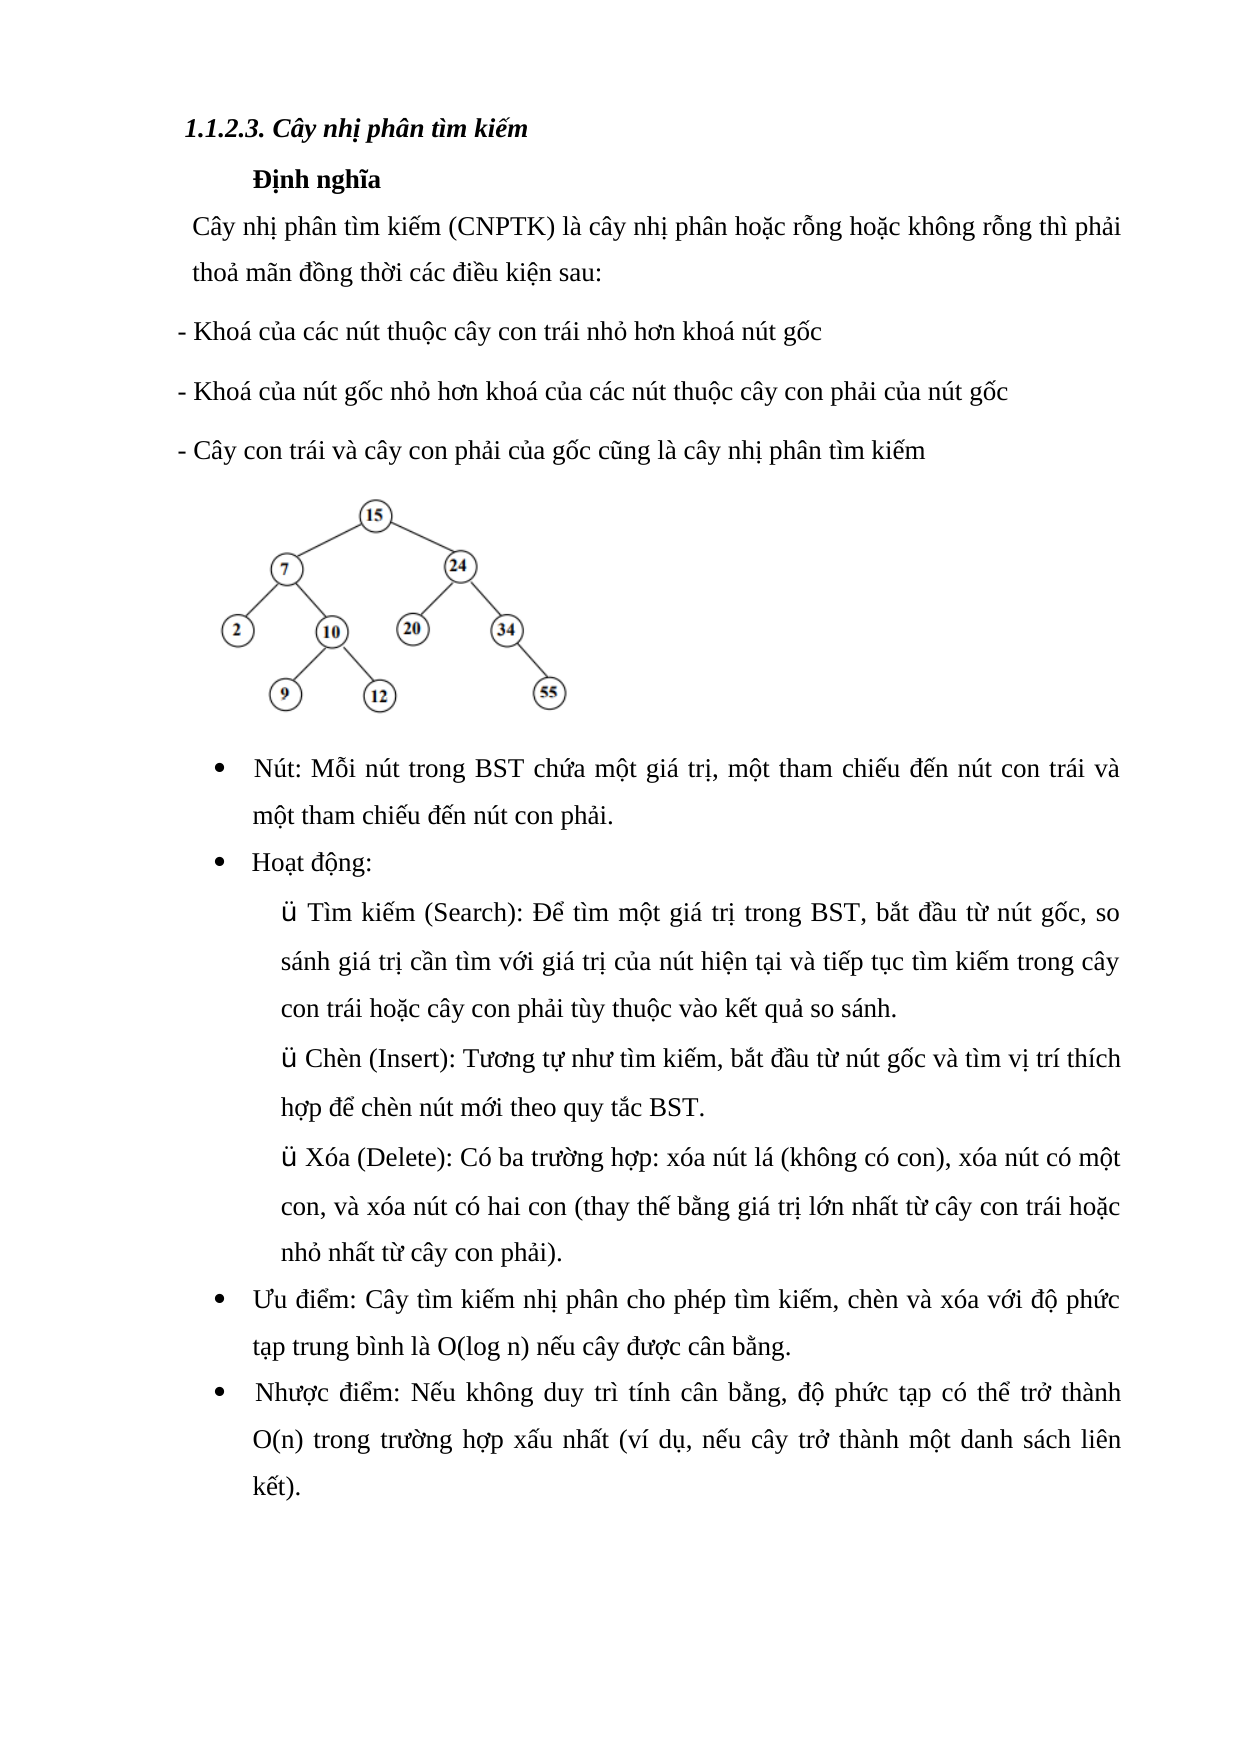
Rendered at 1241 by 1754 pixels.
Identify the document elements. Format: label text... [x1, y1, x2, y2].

subtitle Cây nhị phân tìm kiếm [184, 112, 1122, 143]
list ü Tìm kiếm (Search): Để tìm một giá trị trong BST, bắt đầu từ nút gốc, so sánh giá trị cần tìm với giá trị của nút hiện tại và tiếp tục tìm kiếm trong cây con trái hoặc cây con phải tùy thuộc vào kết quả so sánh. [281, 893, 1122, 1023]
list · Nút: Mỗi nút trong BST chứa một giá trị, một tham chiếu đến nút con trái và một tham chiếu đến nút con phải. [215, 752, 1122, 830]
text Cây nhị phân tìm kiếm (CNPTK) là cây nhị phân hoặc rỗng hoặc không rỗng thì phải thoả mãn đồng thời các điều kiện sau: [192, 210, 1122, 287]
list · Hoạt động: [215, 846, 1122, 877]
subtitle Định nghĩa [177, 163, 1122, 194]
picture [177, 493, 618, 725]
list ü Xóa (Delete): Có ba trường hợp: xóa nút lá (không có con), xóa nút có một con, và xóa nút có hai con (thay thế bằng giá trị lớn nhất từ cây con trái hoặc nhỏ nhất từ cây con phải). [281, 1137, 1122, 1268]
text - Khoá của nút gốc nhỏ hơn khoá của các nút thuộc cây con phải của nút gốc [177, 375, 1122, 406]
list · Ưu điểm: Cây tìm kiếm nhị phân cho phép tìm kiếm, chèn và xóa với độ phức tạp trung bình là O(log n) nếu cây được cân bằng. [215, 1283, 1122, 1361]
list ü Chèn (Insert): Tương tự như tìm kiếm, bắt đầu từ nút gốc và tìm vị trí thích hợp để chèn nút mới theo quy tắc BST. [281, 1038, 1122, 1122]
text - Khoá của các nút thuộc cây con trái nhỏ hơn khoá nút gốc [177, 316, 1122, 347]
text - Cây con trái và cây con phải của gốc cũng là cây nhị phân tìm kiếm [177, 434, 1122, 465]
list · Nhược điểm: Nếu không duy trì tính cân bằng, độ phức tạp có thể trở thành O(n) trong trường hợp xấu nhất (ví dụ, nếu cây trở thành một danh sách liên kết). [215, 1377, 1122, 1501]
